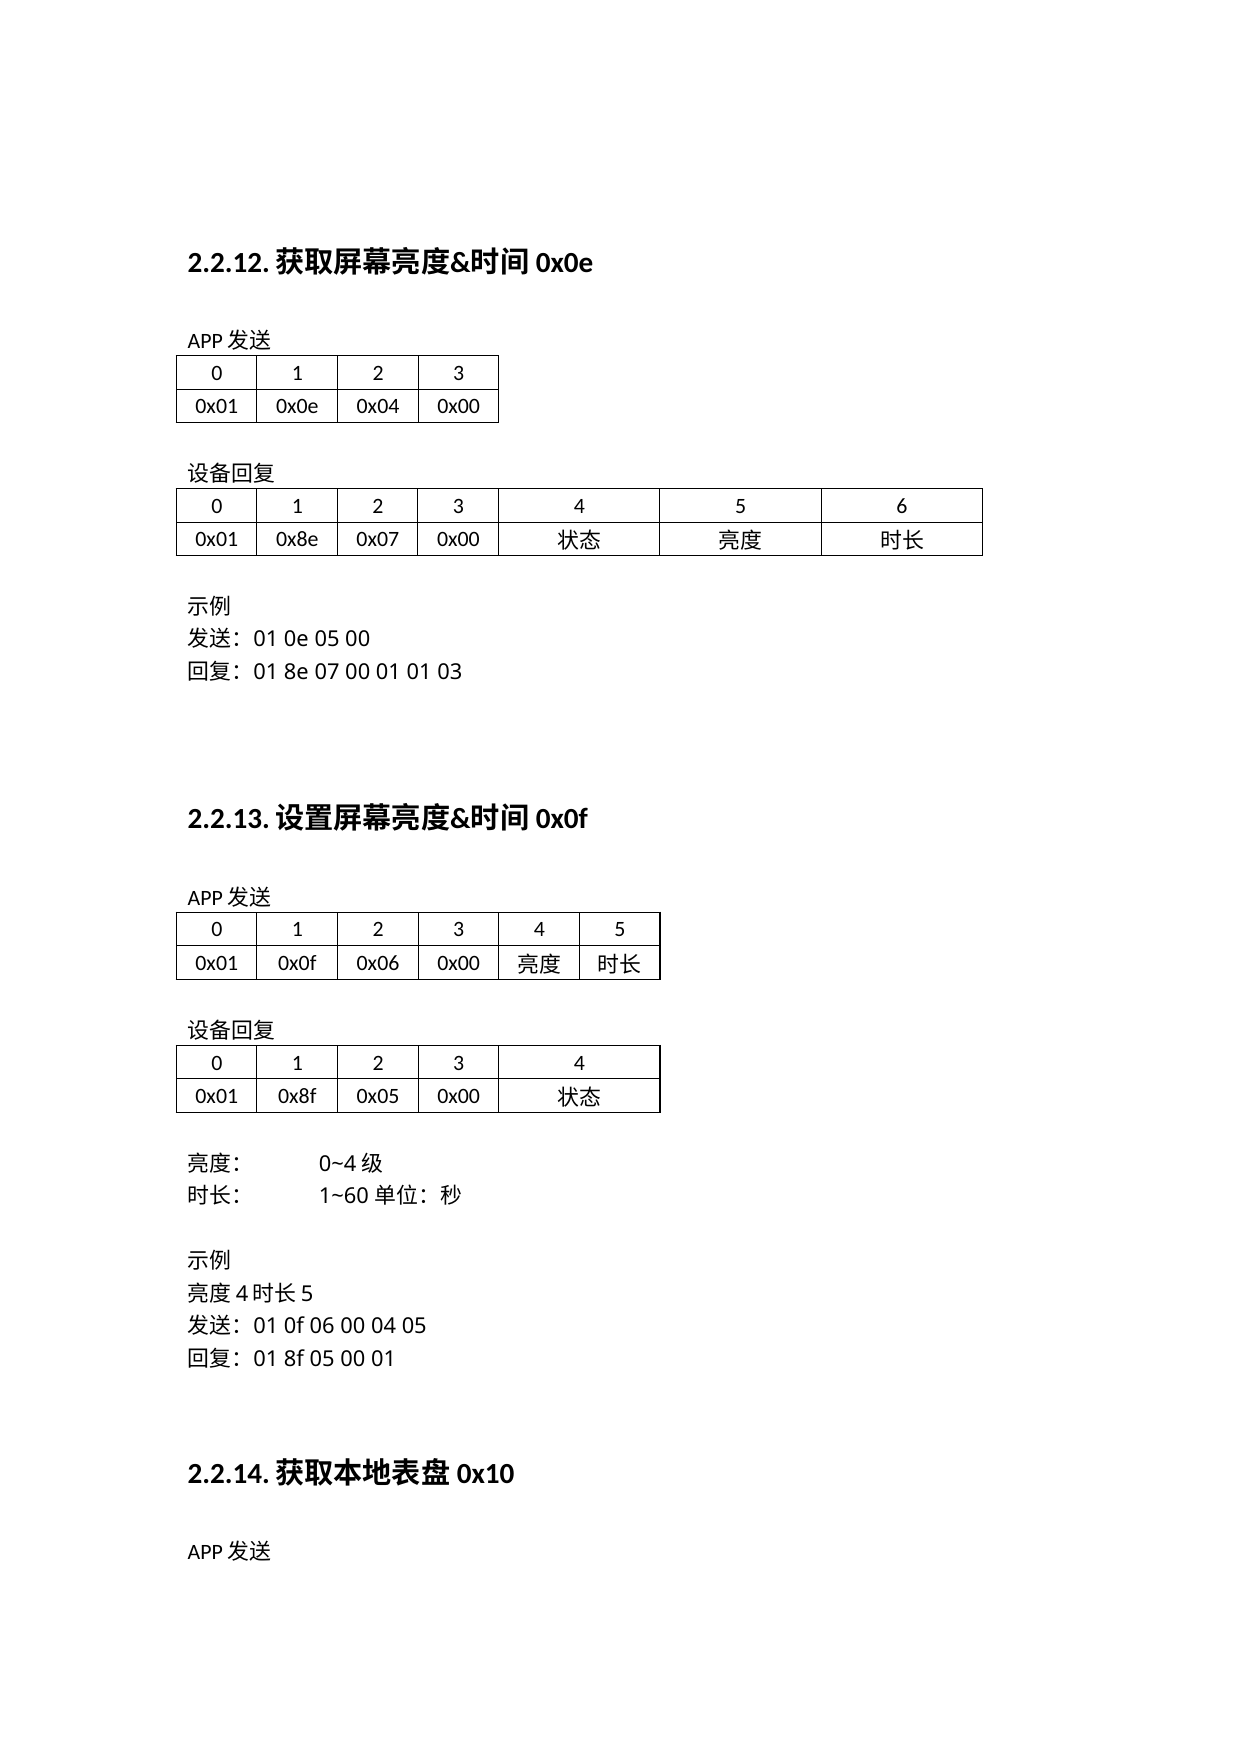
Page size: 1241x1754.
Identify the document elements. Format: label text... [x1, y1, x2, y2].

subtitle 获取本地表盘 0x10 [187, 1438, 1053, 1503]
table_header 1 [257, 1046, 337, 1078]
table_cell 0x04 [338, 390, 418, 422]
text APP发送 [187, 1533, 1053, 1566]
table_header 0 [177, 1046, 256, 1078]
table_cell 亮度 [499, 946, 579, 979]
text 回复：01 8f 05 00 01 [187, 1340, 1053, 1373]
table_header 1 [257, 356, 337, 388]
table_header 2 [338, 356, 418, 388]
text 回复：01 8e 07 00 01 01 03 [187, 654, 1053, 686]
table_cell 时长 [580, 946, 659, 979]
table_cell 0x0f [257, 946, 337, 979]
table_cell 状态 [499, 523, 659, 555]
table_header 5 [580, 913, 659, 945]
table_header 0 [177, 913, 256, 945]
table_header 1 [257, 913, 337, 945]
table_cell 亮度 [660, 523, 821, 555]
text 发送：01 0f 06 00 04 05 [187, 1308, 1053, 1340]
table_cell 0x07 [338, 523, 417, 555]
table_cell 时长 [822, 523, 982, 555]
table_cell 0x00 [419, 1079, 498, 1112]
subtitle 设置屏幕亮度&时间 0x0f [187, 784, 1053, 849]
table_cell 0x8e [257, 523, 337, 555]
table_cell 0x00 [419, 390, 498, 422]
table_header 4 [499, 489, 659, 522]
table_header 2 [338, 489, 417, 522]
table_header 6 [822, 489, 982, 522]
table_header 3 [419, 1046, 498, 1078]
table_header 2 [338, 913, 418, 945]
text 时长： 1~60 单位：秒 [187, 1178, 1053, 1210]
table_cell 0x0e [257, 390, 337, 422]
text 亮度4时长5 [187, 1275, 1053, 1308]
table_header 1 [257, 489, 337, 522]
text 亮度： 0~4级 [187, 1145, 1053, 1178]
table_cell 0x05 [338, 1079, 418, 1112]
table_cell 0x01 [177, 523, 256, 555]
text APP发送 [187, 879, 1053, 912]
table_header 0 [177, 356, 256, 388]
table_cell 0x01 [177, 946, 256, 979]
table_cell 状态 [499, 1079, 659, 1112]
text 示例 [187, 589, 1053, 621]
table_header 5 [660, 489, 821, 522]
text APP发送 [187, 322, 1053, 355]
table_cell 0x8f [257, 1079, 337, 1112]
table_cell 0x06 [338, 946, 418, 979]
table_header 4 [499, 913, 579, 945]
table_cell 0x00 [418, 523, 498, 555]
subtitle 获取屏幕亮度&时间 0x0e [187, 227, 1053, 292]
table_header 3 [418, 489, 498, 522]
table_header 3 [419, 913, 498, 945]
text 发送：01 0e 05 00 [187, 621, 1053, 654]
table_cell 0x00 [419, 946, 498, 979]
text 设备回复 [187, 1012, 1053, 1045]
table_header 3 [419, 356, 498, 388]
text 示例 [187, 1243, 1053, 1275]
table_cell 0x01 [177, 1079, 256, 1112]
text 设备回复 [187, 456, 1053, 488]
table_header 4 [499, 1046, 659, 1078]
table_header 0 [177, 489, 256, 522]
table_header 2 [338, 1046, 418, 1078]
table_cell 0x01 [177, 390, 256, 422]
